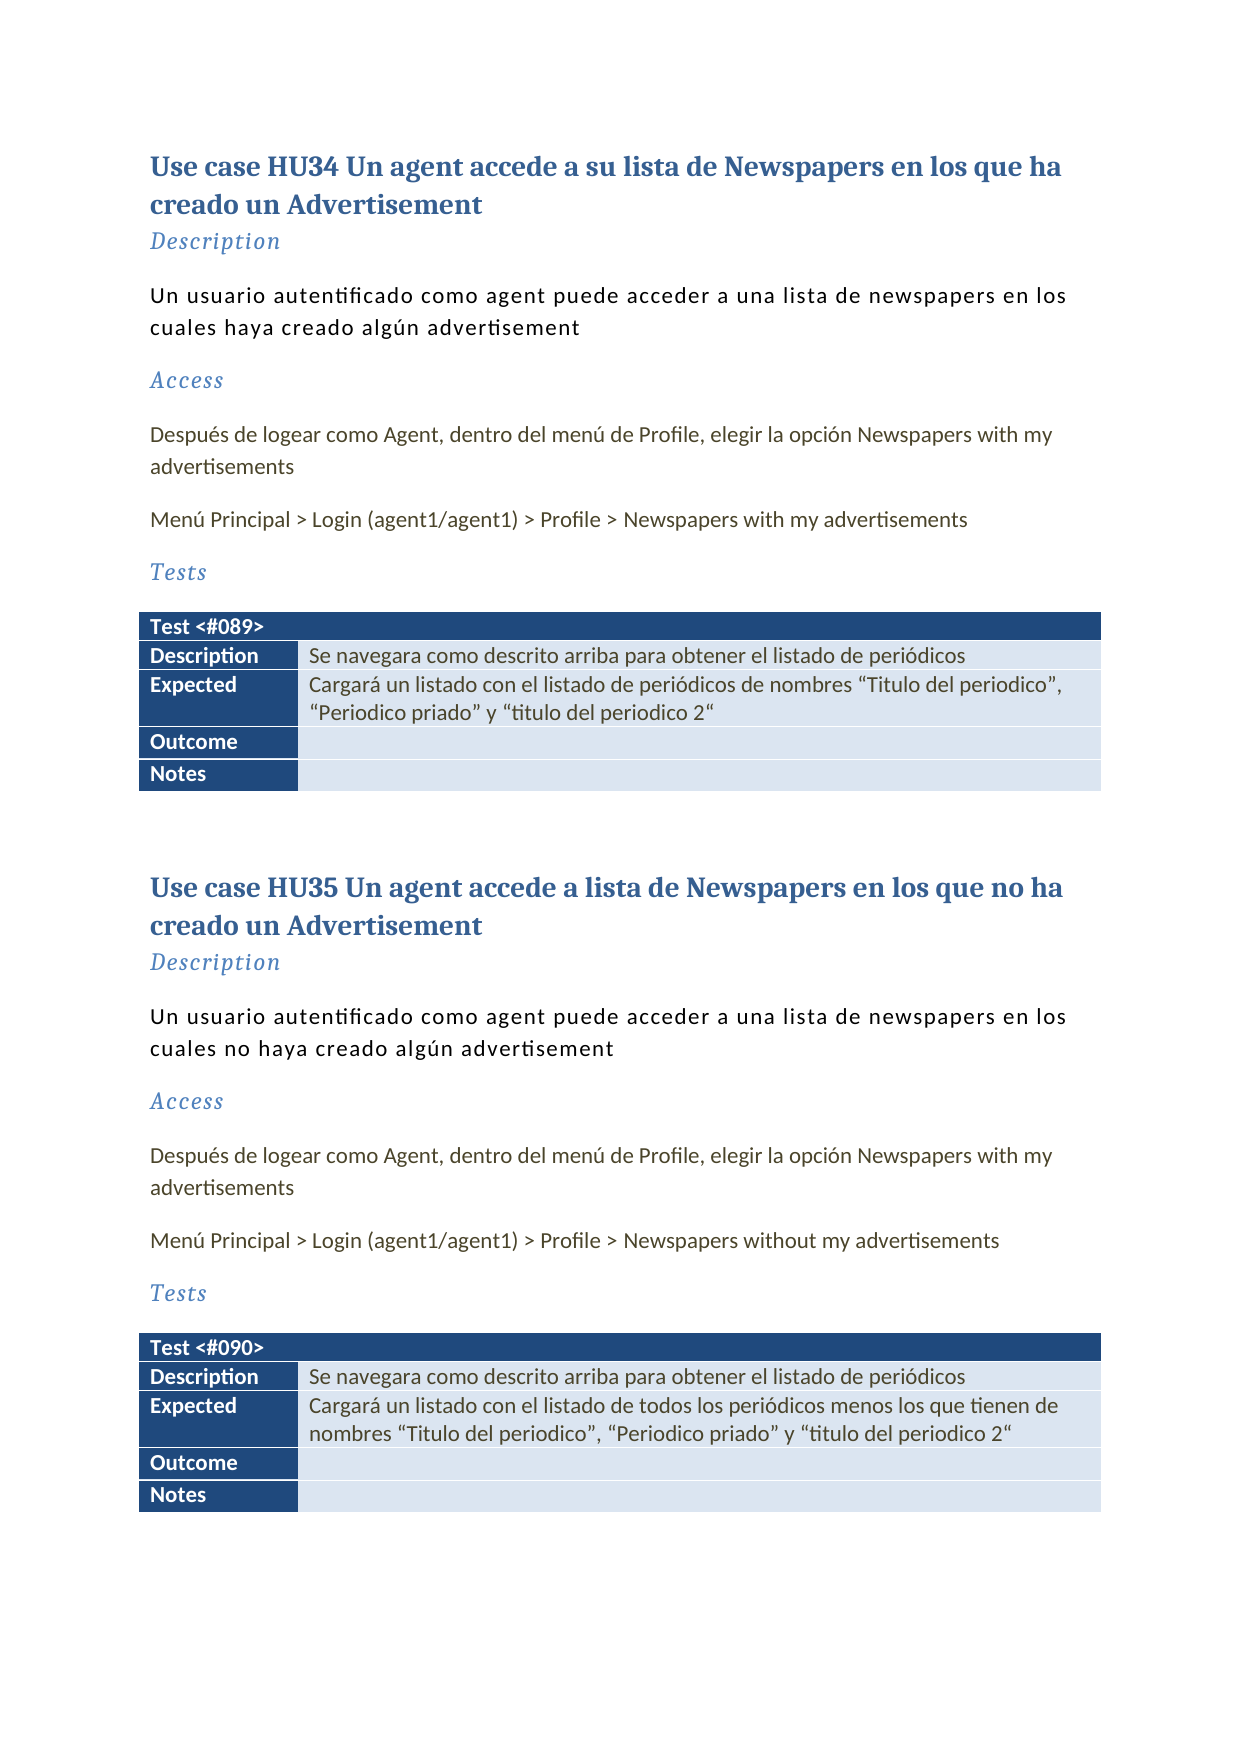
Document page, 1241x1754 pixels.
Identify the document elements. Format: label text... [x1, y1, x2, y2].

subtitle Use case HU34 Un agent accede a su lista de Newspapers en los que ha creado un Advertisement [150, 150, 1090, 222]
subtitle Tests [150, 558, 1090, 587]
table_cell Description [139, 641, 298, 669]
text Menú Principal > Login (agent1/agent1) > Profile > Newspapers without my advertisements [150, 1226, 1090, 1254]
subtitle Use case HU35 Un agent accede a lista de Newspapers en los que no ha creado un Advertisement [150, 871, 1090, 943]
text Después de logear como Agent, dentro del menú de Profile, elegir la opción Newspapers with my advertisements [150, 420, 1090, 480]
table_cell [298, 727, 1101, 758]
table_cell Notes [139, 1481, 298, 1512]
text Después de logear como Agent, dentro del menú de Profile, elegir la opción Newspapers with my advertisements [150, 1141, 1090, 1201]
table_cell Outcome [139, 727, 298, 758]
table_cell Se navegara como descrito arriba para obtener el listado de periódicos [298, 1362, 1101, 1390]
table_header Test <#090> [139, 1333, 1101, 1361]
table_cell Cargará un listado con el listado de periódicos de nombres “Titulo del periodico”, “Periodico priado” y “titulo del periodico 2“ [298, 670, 1101, 726]
subtitle Un usuario autentificado como agent puede acceder a una lista de newspapers en los cuales haya creado algún advertisement [150, 281, 1090, 341]
table_cell Notes [139, 760, 298, 791]
table_cell Cargará un listado con el listado de todos los periódicos menos los que tienen de nombres “Titulo del periodico”, “Periodico priado” y “titulo del periodico 2“ [298, 1391, 1101, 1447]
subtitle Access [150, 1087, 1090, 1116]
subtitle Access [150, 366, 1090, 395]
subtitle Description [150, 948, 1090, 977]
table_cell Expected [139, 670, 298, 726]
table_cell Outcome [139, 1448, 298, 1479]
table_cell Description [139, 1362, 298, 1390]
subtitle Description [150, 227, 1090, 256]
table_cell [298, 1481, 1101, 1512]
text Menú Principal > Login (agent1/agent1) > Profile > Newspapers with my advertisements [150, 505, 1090, 533]
table_header Test <#089> [139, 612, 1101, 640]
table_cell [298, 1448, 1101, 1479]
subtitle Tests [150, 1279, 1090, 1308]
table_cell [298, 760, 1101, 791]
table_cell Expected [139, 1391, 298, 1447]
table_cell Se navegara como descrito arriba para obtener el listado de periódicos [298, 641, 1101, 669]
subtitle Un usuario autentificado como agent puede acceder a una lista de newspapers en los cuales no haya creado algún advertisement [150, 1002, 1090, 1062]
